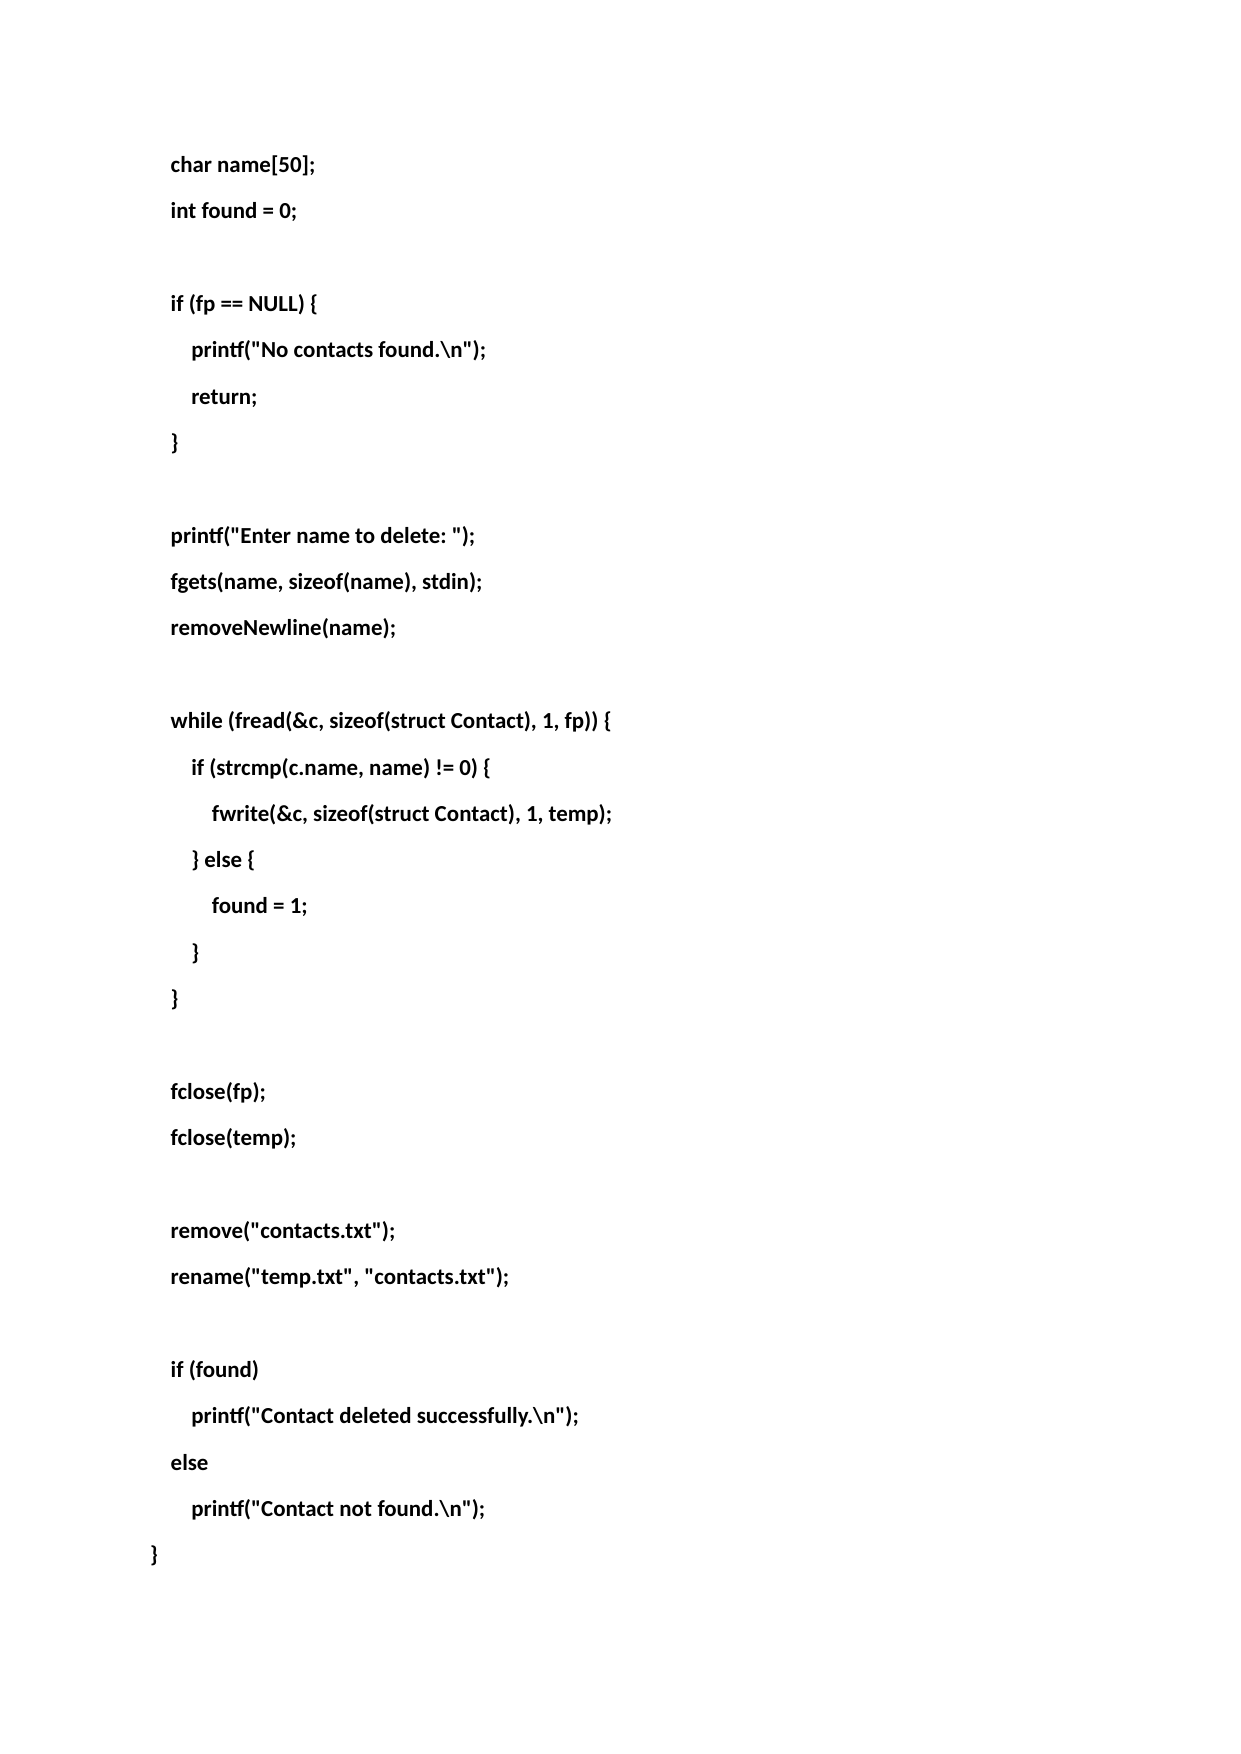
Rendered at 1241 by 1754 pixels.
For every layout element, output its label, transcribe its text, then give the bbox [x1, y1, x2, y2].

text } [150, 984, 1090, 1012]
text printf("No contacts found.\n"); [150, 335, 1090, 363]
text rename("temp.txt", "contacts.txt"); [150, 1262, 1090, 1291]
text fclose(fp); [150, 1077, 1090, 1105]
text printf("Contact deleted successfully.\n"); [150, 1402, 1090, 1429]
text } [150, 938, 1090, 966]
text } else { [150, 845, 1090, 873]
text } [150, 1541, 1090, 1569]
text fclose(temp); [150, 1123, 1090, 1151]
text char name[50]; [150, 150, 1090, 178]
text return; [150, 382, 1090, 410]
text printf("Enter name to delete: "); [150, 521, 1090, 549]
text } [150, 428, 1090, 456]
text if (fp == NULL) { [150, 289, 1090, 317]
text if (strcmp(c.name, name) != 0) { [150, 753, 1090, 781]
text while (fread(&c, sizeof(struct Contact), 1, fp)) { [150, 706, 1090, 734]
text if (found) [150, 1355, 1090, 1383]
text remove("contacts.txt"); [150, 1216, 1090, 1244]
text fgets(name, sizeof(name), stdin); [150, 567, 1090, 595]
text found = 1; [150, 892, 1090, 920]
text else [150, 1448, 1090, 1476]
text int found = 0; [150, 196, 1090, 224]
text removeNewline(name); [150, 613, 1090, 642]
text printf("Contact not found.\n"); [150, 1494, 1090, 1522]
text fwrite(&c, sizeof(struct Contact), 1, temp); [150, 799, 1090, 827]
